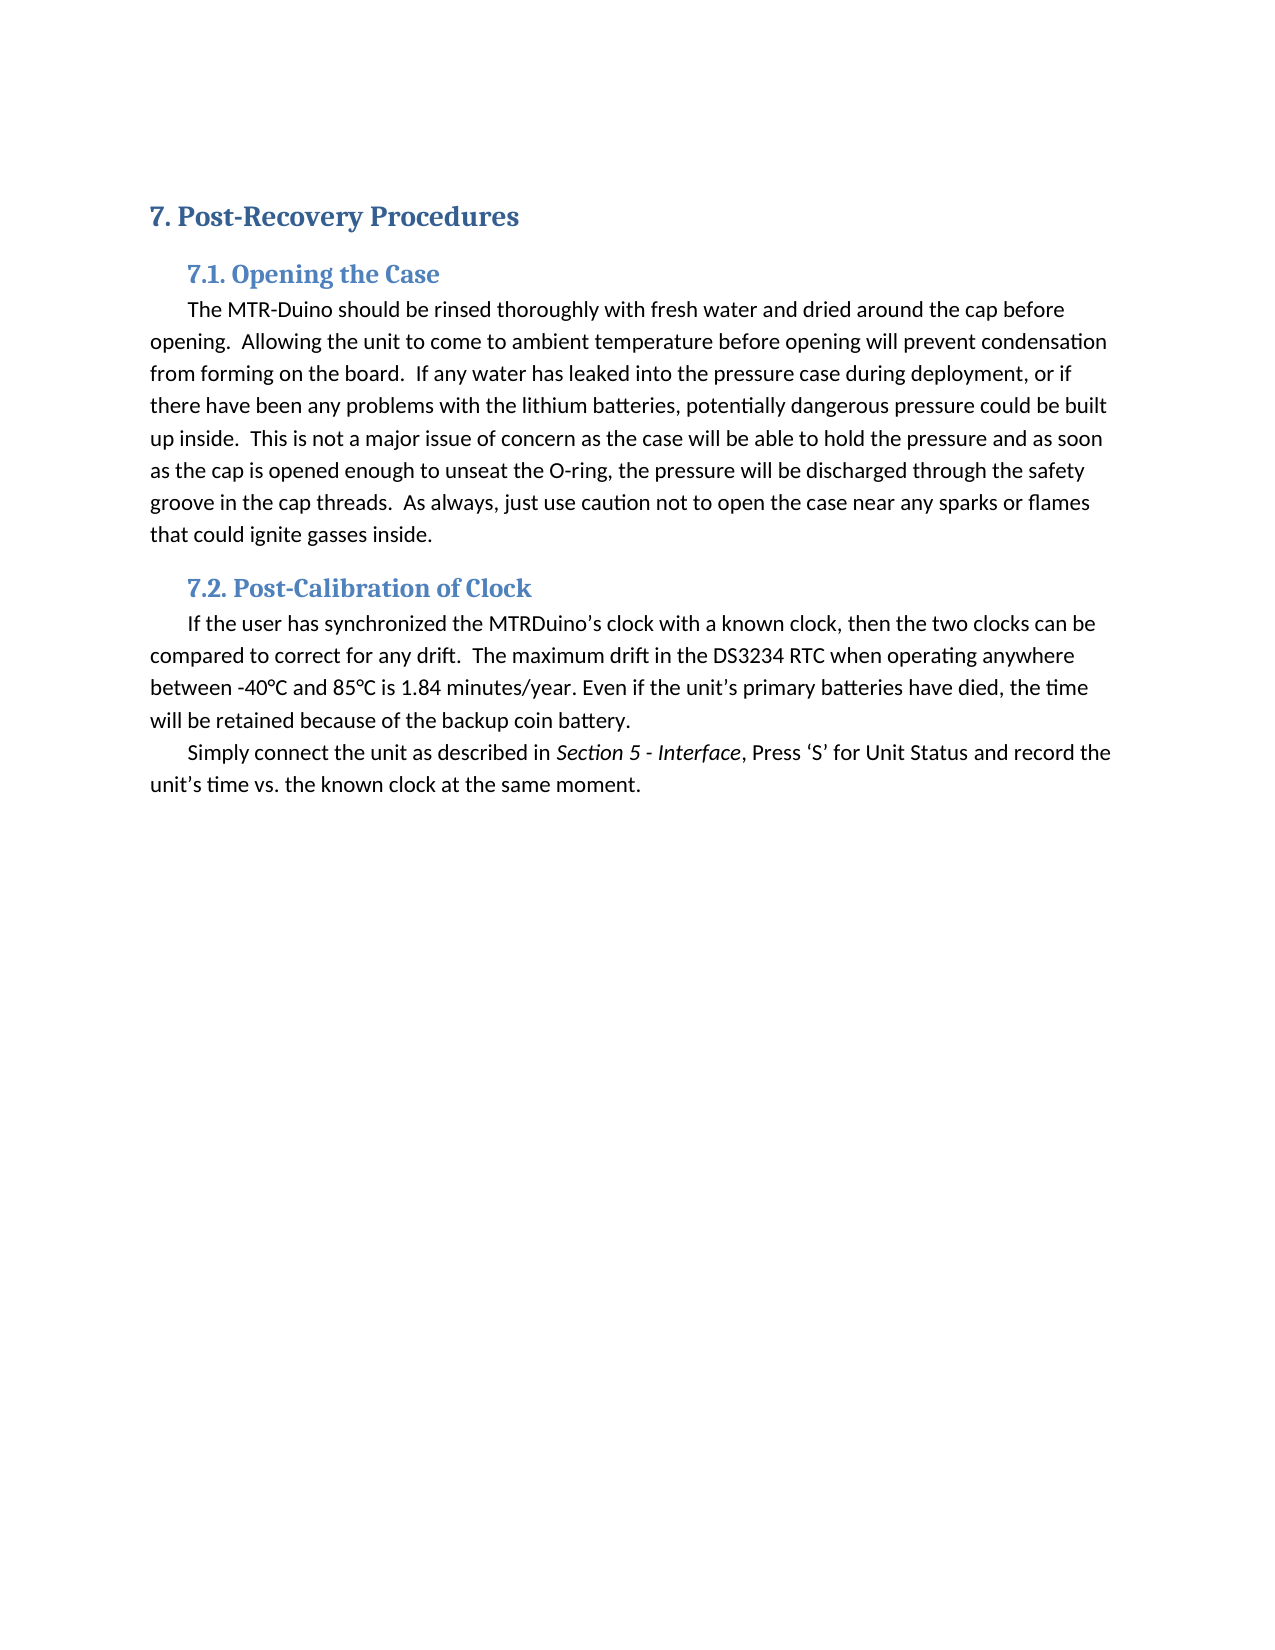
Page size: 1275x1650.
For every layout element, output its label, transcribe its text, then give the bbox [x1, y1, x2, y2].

subtitle Post-Calibration of Clock [187, 573, 1125, 604]
text If the user has synchronized the MTRDuino’s clock with a known clock, then the two clocks can be compared to correct for any drift. The maximum drift in the DS3234 RTC when operating anywhere between -40°C and 85°C is 1.84 minutes/year. Even if the unit’s primary batteries have died, the time will be retained because of the backup coin battery. [150, 609, 1125, 734]
subtitle Opening the Case [187, 259, 1125, 291]
text Simply connect the unit as described in Section 5 - Interface, Press ‘S’ for Unit Status and record the unit’s time vs. the known clock at the same moment. [150, 738, 1125, 798]
subtitle Post-Recovery Procedures [150, 200, 1125, 233]
text The MTR-Duino should be rinsed thoroughly with fresh water and dried around the cap before opening. Allowing the unit to come to ambient temperature before opening will prevent condensation from forming on the board. If any water has leaked into the pressure case during deployment, or if there have been any problems with the lithium batteries, potentially dangerous pressure could be built up inside. This is not a major issue of concern as the case will be able to hold the pressure and as soon as the cap is opened enough to unseat the O-ring, the pressure will be discharged through the safety groove in the cap threads. As always, just use caution not to open the case near any sparks or flames that could ignite gasses inside. [150, 295, 1125, 548]
